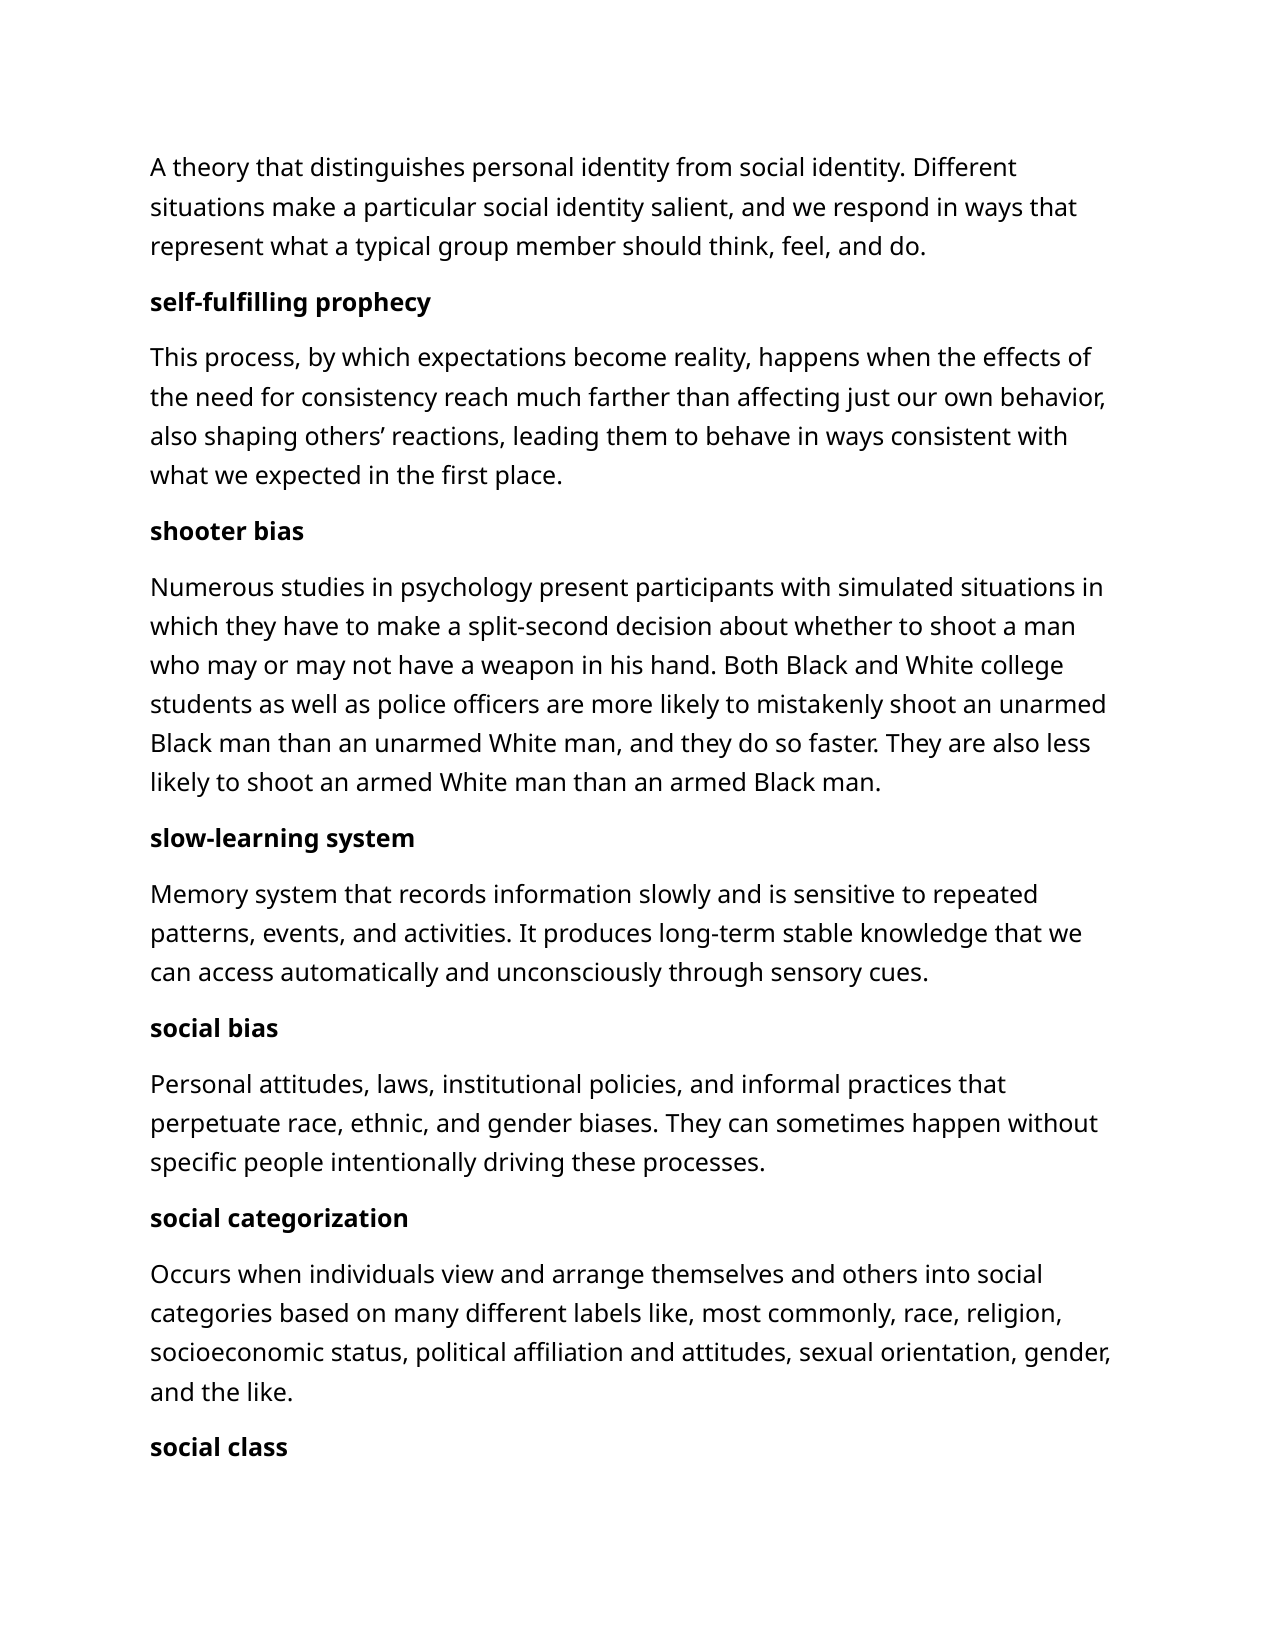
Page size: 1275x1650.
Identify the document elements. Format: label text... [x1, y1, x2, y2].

text shooter bias [150, 513, 1125, 547]
text A theory that distinguishes personal identity from social identity. Different situations make a particular social identity salient, and we respond in ways that represent what a typical group member should think, feel, and do. [150, 150, 1125, 262]
text Memory system that records information slowly and is sensitive to repeated patterns, events, and activities. It produces long-term stable knowledge that we can access automatically and unconsciously through sensory cues. [150, 877, 1125, 989]
text slow-learning system [150, 821, 1125, 855]
text social bias [150, 1011, 1125, 1045]
text This process, by which expectations become reality, happens when the effects of the need for consistency reach much farther than affecting just our own behavior, also shaping others’ reactions, leading them to behave in ways consistent with what we expected in the first place. [150, 340, 1125, 492]
text Occurs when individuals view and arrange themselves and others into social categories based on many different labels like, most commonly, race, religion, socioeconomic status, political affiliation and attitudes, sexual orientation, gender, and the like. [150, 1257, 1125, 1408]
text Numerous studies in psychology present participants with simulated situations in which they have to make a split-second decision about whether to shoot a man who may or may not have a weapon in his hand. Both Black and White college students as well as police officers are more likely to mistakenly shoot an unarmed Black man than an unarmed White man, and they do so faster. They are also less likely to shoot an armed White man than an armed Black man. [150, 569, 1125, 799]
text Personal attitudes, laws, institutional policies, and informal practices that perpetuate race, ethnic, and gender biases. They can sometimes happen without specific people intentionally driving these processes. [150, 1067, 1125, 1179]
text social class [150, 1430, 1125, 1464]
text self-fulfilling prophecy [150, 284, 1125, 318]
text social categorization [150, 1201, 1125, 1235]
